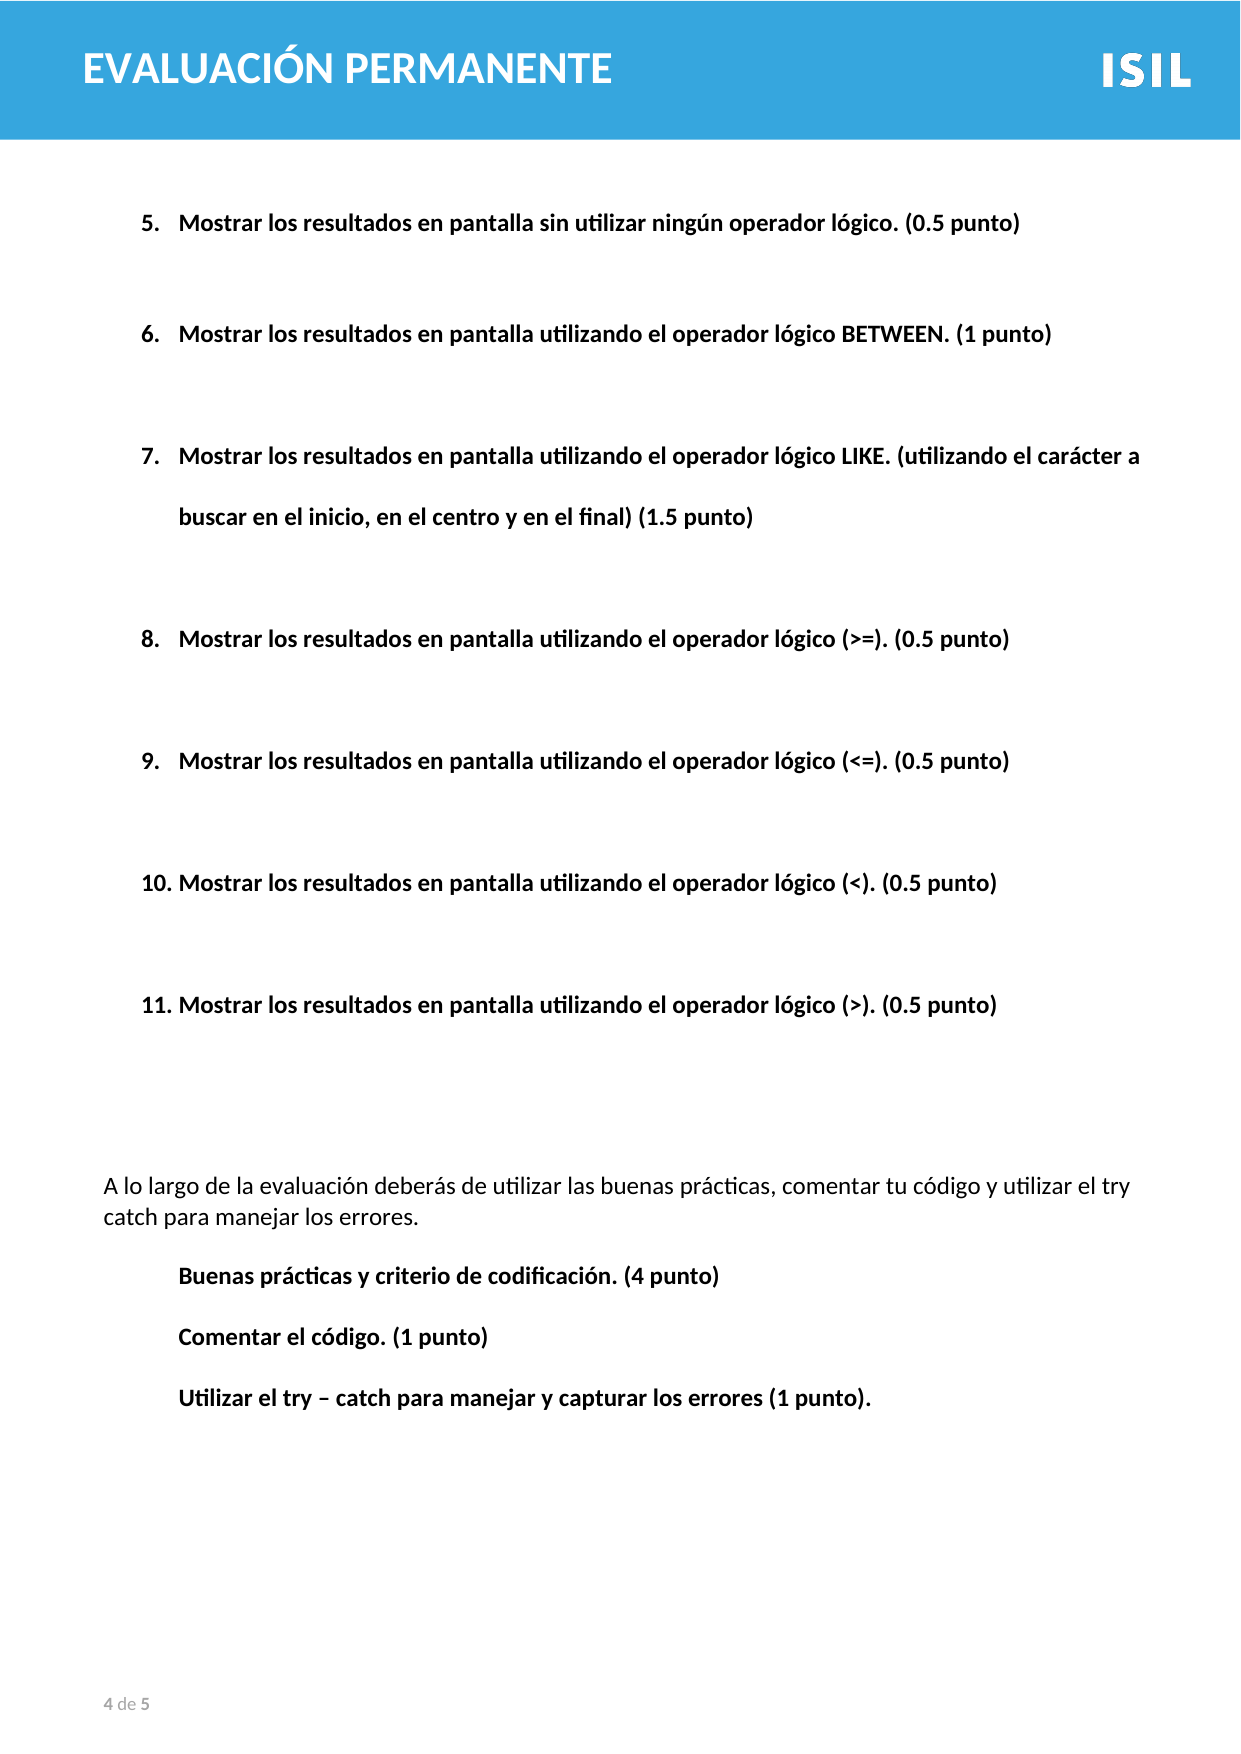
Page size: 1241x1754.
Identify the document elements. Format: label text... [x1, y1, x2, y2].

list Mostrar los resultados en pantalla utilizando el operador lógico (>=). (0.5 punto) [141, 623, 1152, 654]
text Buenas prácticas y criterio de codificación. (4 punto) [178, 1260, 1152, 1291]
text A lo largo de la evaluación deberás de utilizar las buenas prácticas, comentar tu código y utilizar el try catch para manejar los errores. [103, 1170, 1152, 1231]
list Mostrar los resultados en pantalla utilizando el operador lógico (<=). (0.5 punto) [141, 746, 1152, 776]
list Mostrar los resultados en pantalla utilizando el operador lógico (<). (0.5 punto) [141, 868, 1152, 898]
text Comentar el código. (1 punto) [178, 1321, 1152, 1352]
picture [1083, 20, 1211, 120]
list Mostrar los resultados en pantalla utilizando el operador lógico (>). (0.5 punto) [141, 990, 1152, 1020]
list Mostrar los resultados en pantalla utilizando el operador lógico LIKE. (utilizando el carácter a buscar en el inicio, en el centro y en el final) (1.5 punto) [141, 440, 1152, 532]
text Utilizar el try – catch para manejar y capturar los errores (1 punto). [178, 1382, 1152, 1413]
list Mostrar los resultados en pantalla utilizando el operador lógico BETWEEN. (1 punto) [141, 318, 1152, 349]
list Mostrar los resultados en pantalla sin utilizar ningún operador lógico. (0.5 punto) [141, 207, 1152, 237]
